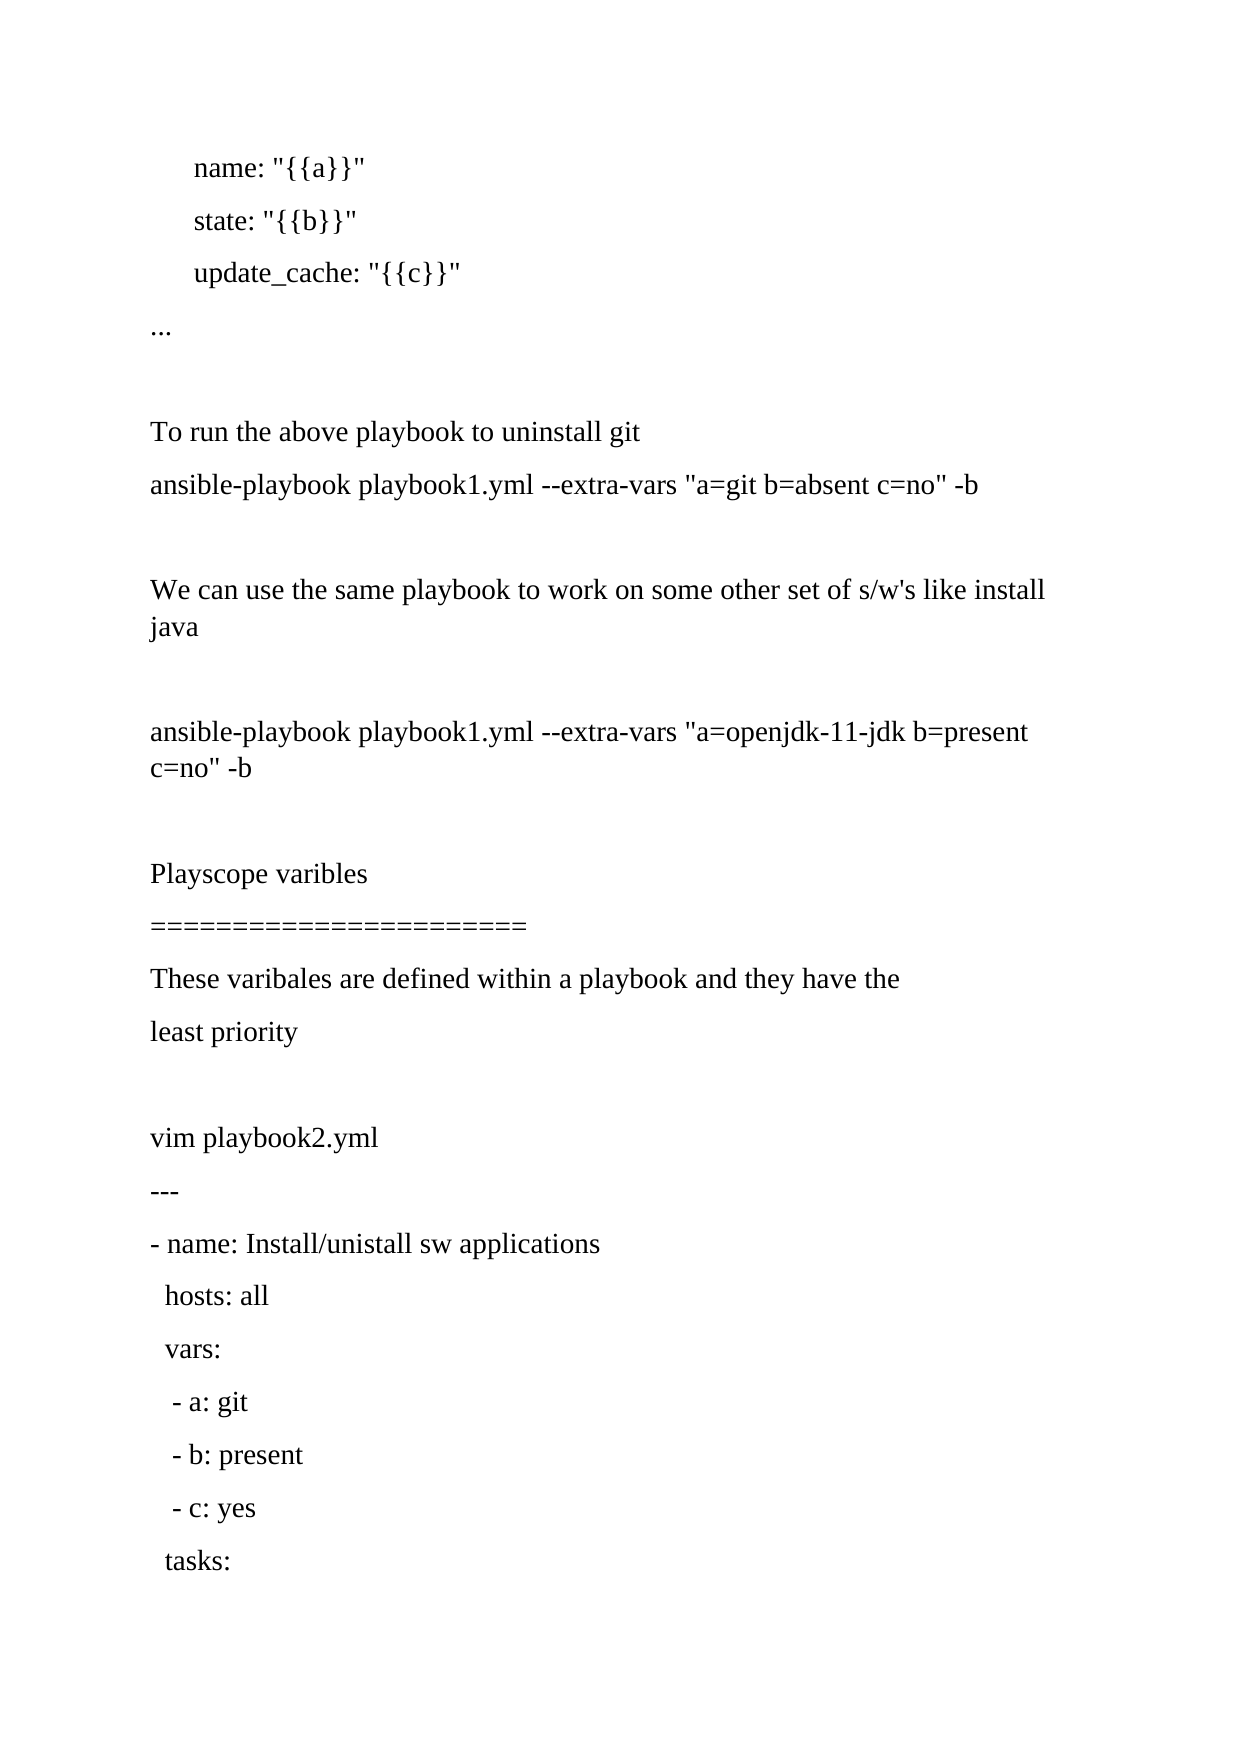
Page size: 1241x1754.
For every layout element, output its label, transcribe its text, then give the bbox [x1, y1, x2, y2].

text name: "{{a}}" [150, 150, 1090, 183]
text tasks: [150, 1543, 1090, 1576]
text These varibales are defined within a playbook and they have the [150, 962, 1090, 995]
text - c: yes [150, 1490, 1090, 1523]
text least priority [150, 1014, 1090, 1048]
text - name: Install/unistall sw applications [150, 1226, 1090, 1259]
text ansible-playbook playbook1.yml --extra-vars "a=openjdk-11-jdk b=present c=no" -b [150, 714, 1090, 784]
text We can use the same playbook to work on some other set of s/w's like install java [150, 572, 1090, 642]
text To run the above playbook to uninstall git [150, 414, 1090, 448]
text state: "{{b}}" [150, 203, 1090, 236]
text Playscope varibles [150, 856, 1090, 889]
text vim playbook2.yml [150, 1120, 1090, 1154]
text - b: present [150, 1437, 1090, 1471]
text ... [150, 308, 1090, 342]
text vars: [150, 1331, 1090, 1365]
text hosts: all [150, 1278, 1090, 1312]
text update_cache: "{{c}}" [150, 256, 1090, 289]
text --- [150, 1173, 1090, 1206]
text - a: git [150, 1384, 1090, 1418]
text ansible-playbook playbook1.yml --extra-vars "a=git b=absent c=no" -b [150, 467, 1090, 500]
text ======================= [150, 909, 1090, 942]
